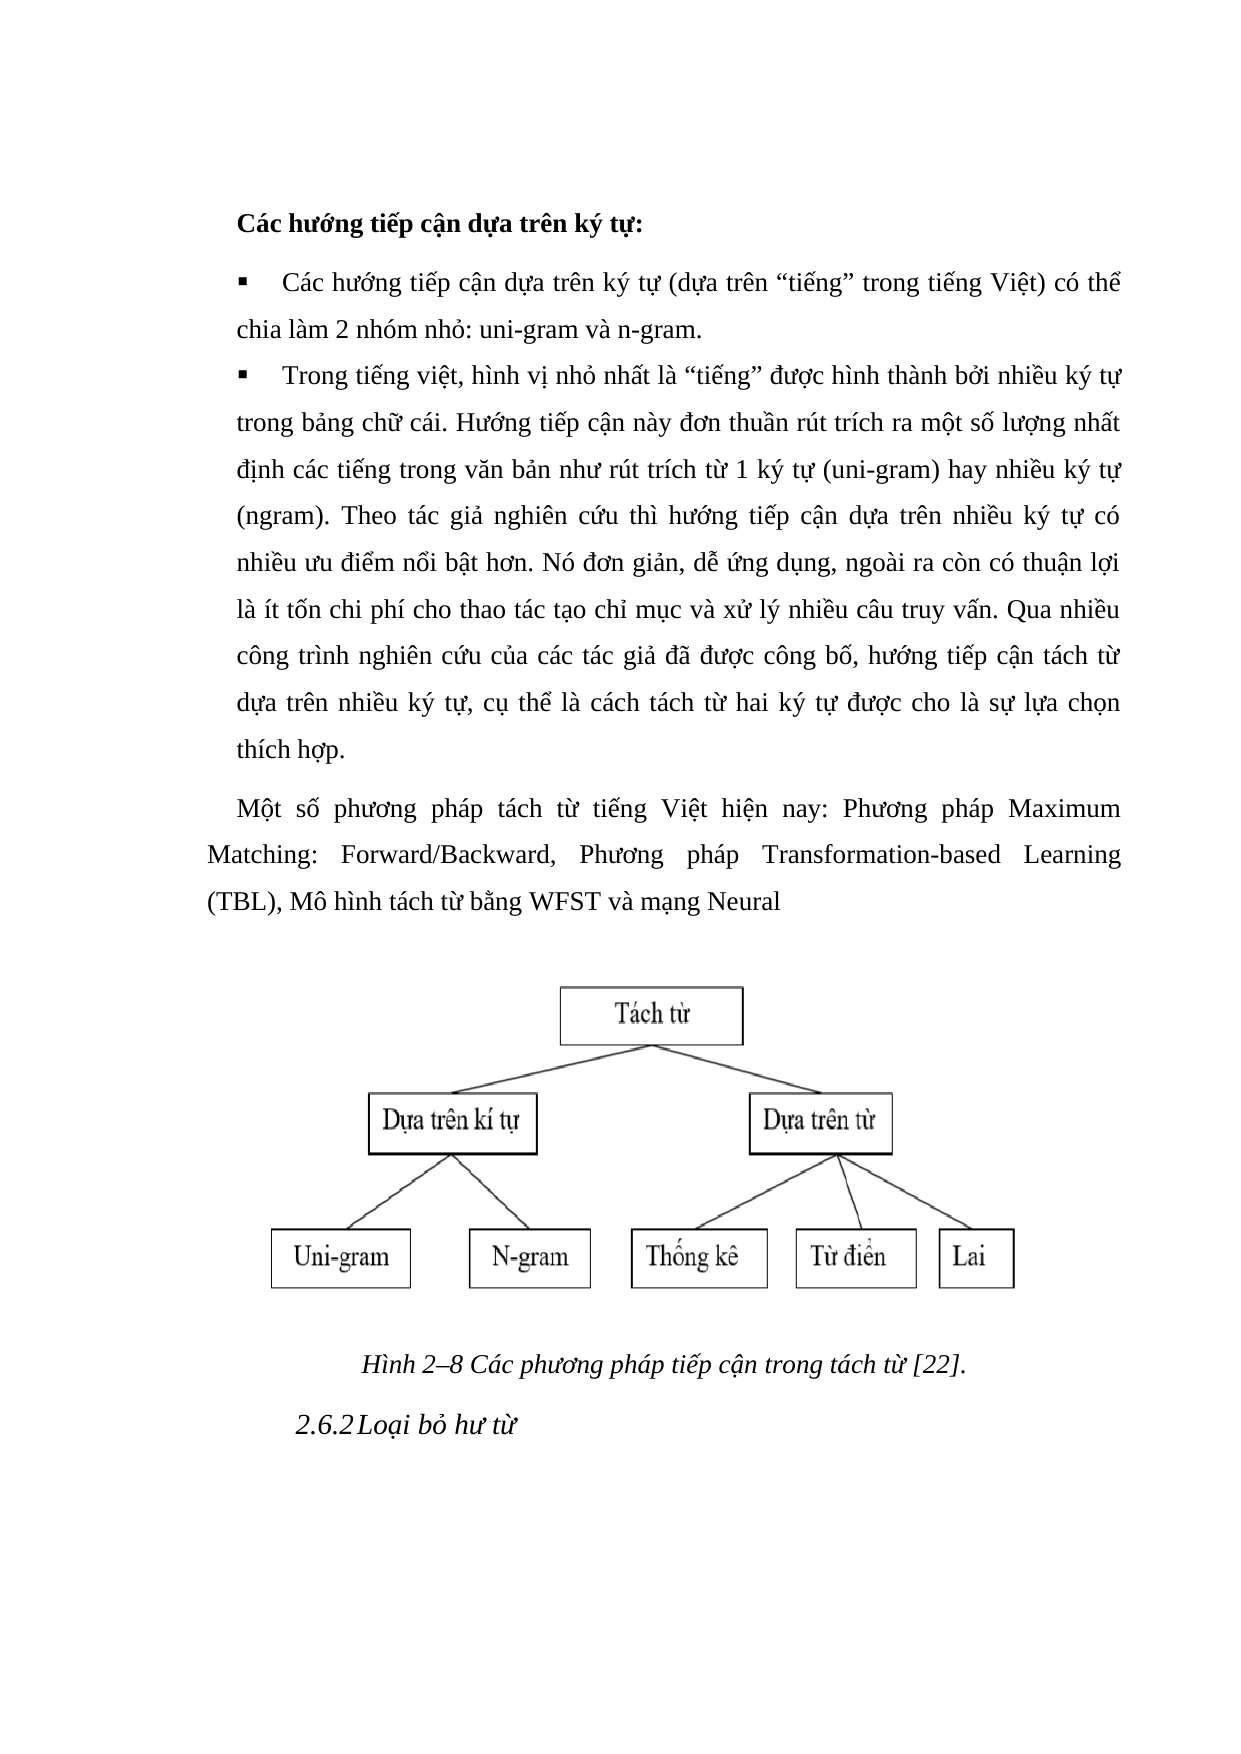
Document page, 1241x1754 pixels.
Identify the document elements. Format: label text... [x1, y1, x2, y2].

list Trong tiếng việt, hình vị nhỏ nhất là “tiếng” được hình thành bởi nhiều ký tự trong bảng chữ cái. Hướng tiếp cận này đơn thuần rút trích ra một số lượng nhất định các tiếng trong văn bản như rút trích từ 1 ký tự (uni-gram) hay nhiều ký tự (ngram). Theo tác giả nghiên cứu thì hướng tiếp cận dựa trên nhiều ký tự có nhiều ưu điểm nổi bật hơn. Nó đơn giản, dễ ứng dụng, ngoài ra còn có thuận lợi là ít tốn chi phí cho thao tác tạo chỉ mục và xử lý nhiều câu truy vấn. Qua nhiều công trình nghiên cứu của các tác giả đã được công bố, hướng tiếp cận tách từ dựa trên nhiều ký tự, cụ thể là cách tách từ hai ký tự được cho là sự lựa chọn thích hợp. [236, 359, 1122, 764]
list Các hướng tiếp cận dựa trên ký tự (dựa trên “tiếng” trong tiếng Việt) có thể chia làm 2 nhóm nhỏ: uni-gram và n-gram. [236, 266, 1122, 344]
picture [247, 944, 1082, 1322]
text Một số phương pháp tách từ tiếng Việt hiện nay: Phương pháp Maximum Matching: Forward/Backward, Phương pháp Transformation-based Learning (TBL), Mô hình tách từ bằng WFST và mạng Neural [207, 792, 1122, 916]
text Hình 2–8 Các phương pháp tiếp cận trong tách từ [22]. [207, 1348, 1122, 1379]
text Các hướng tiếp cận dựa trên ký tự: [207, 207, 1122, 238]
list Loại bỏ hư từ [266, 1407, 1122, 1441]
